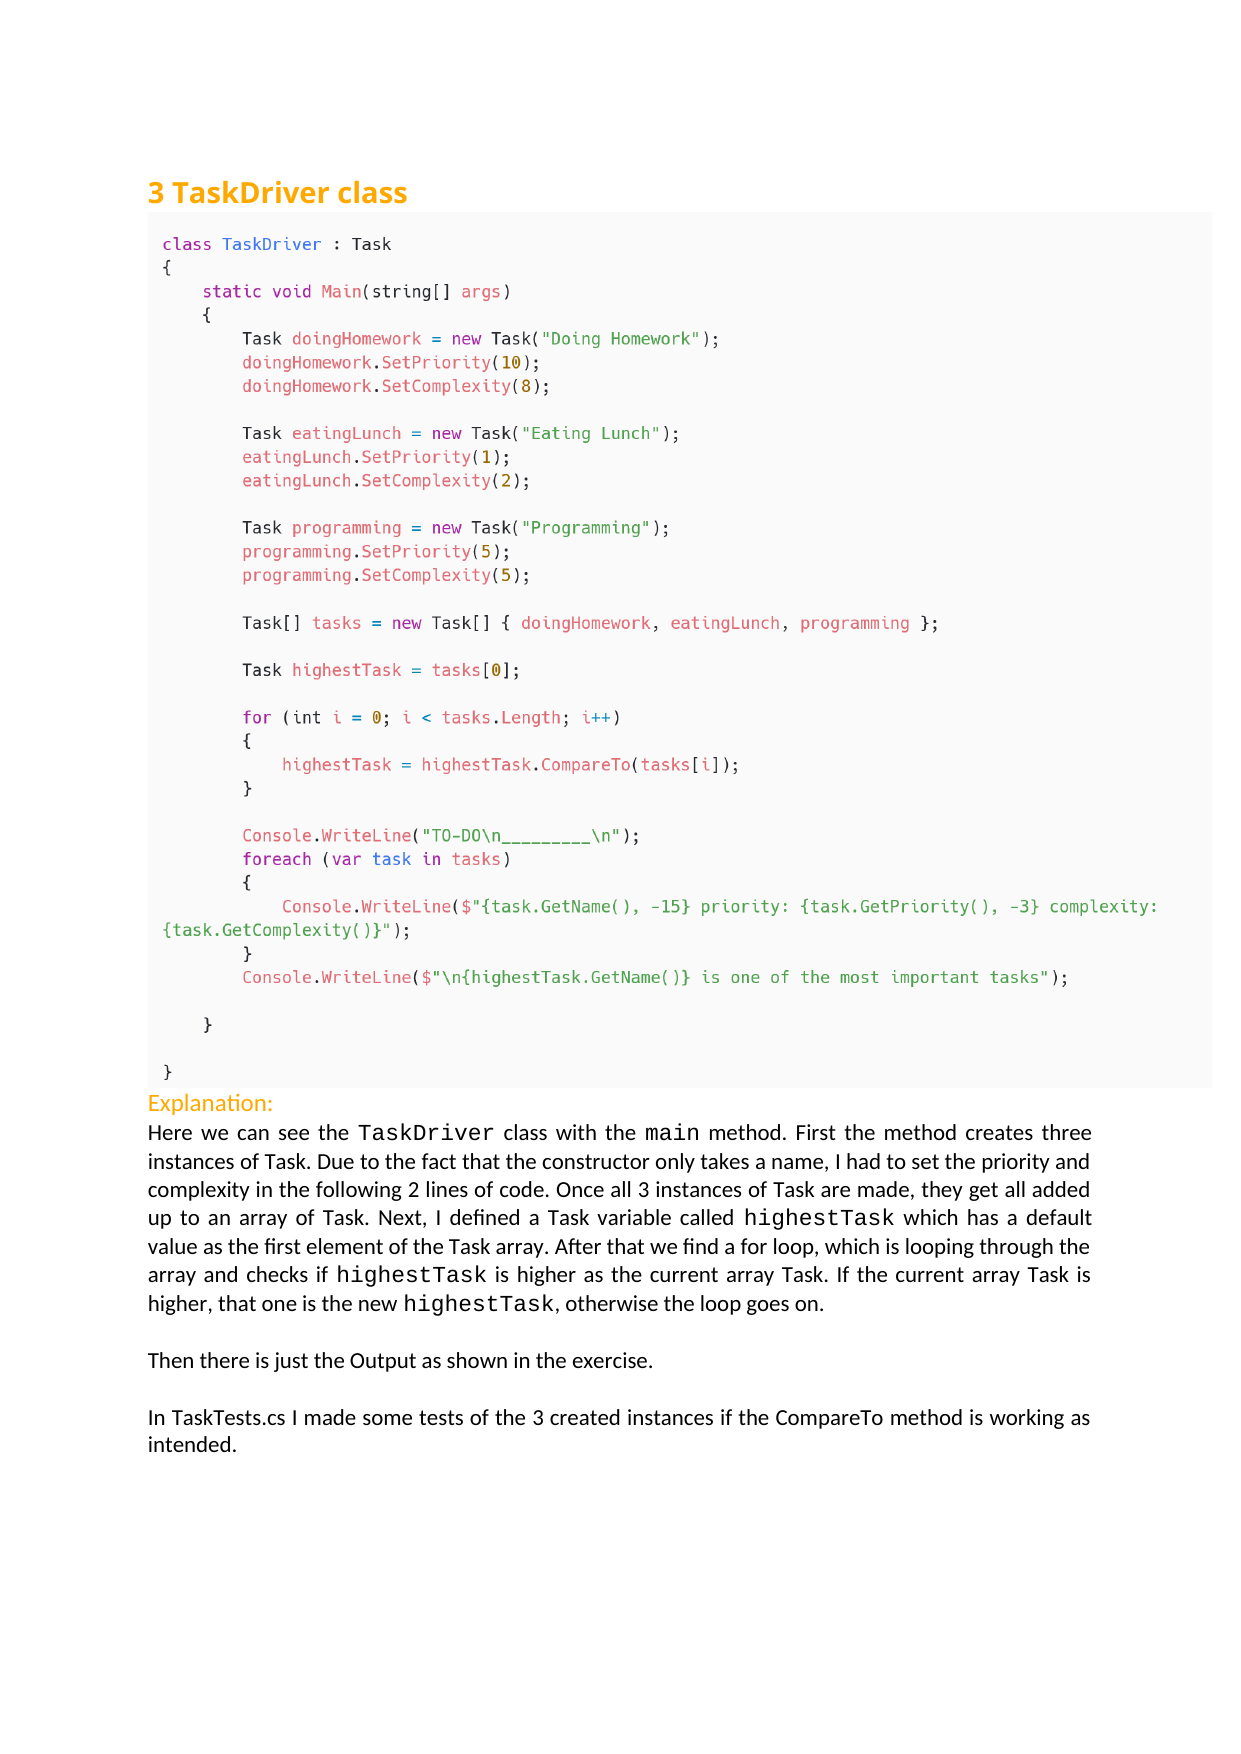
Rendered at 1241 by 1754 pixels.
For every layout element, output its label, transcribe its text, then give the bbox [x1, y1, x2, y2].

subtitle 3 TaskDriver class [148, 173, 1093, 212]
text Here we can see the TaskDriver class with the main method. First the method creates three instances of Task. Due to the fact that the constructor only takes a name, I had to set the priority and complexity in the following 2 lines of code. Once all 3 instances of Task are made, they get all added up to an array of Task. Next, I defined a Task variable called highestTask which has a default value as the first element of the Task array. After that we find a for loop, which is looping through the array and checks if highestTask is higher as the current array Task. If the current array Task is higher, that one is the new highestTask, otherwise the loop goes on. [148, 1118, 1093, 1318]
picture [147, 212, 1213, 1088]
text Explanation: [148, 1088, 1093, 1118]
text In TaskTests.cs I made some tests of the 3 created instances if the CompareTo method is working as intended. [148, 1403, 1093, 1459]
text Then there is just the Output as shown in the exercise. [148, 1347, 1093, 1374]
